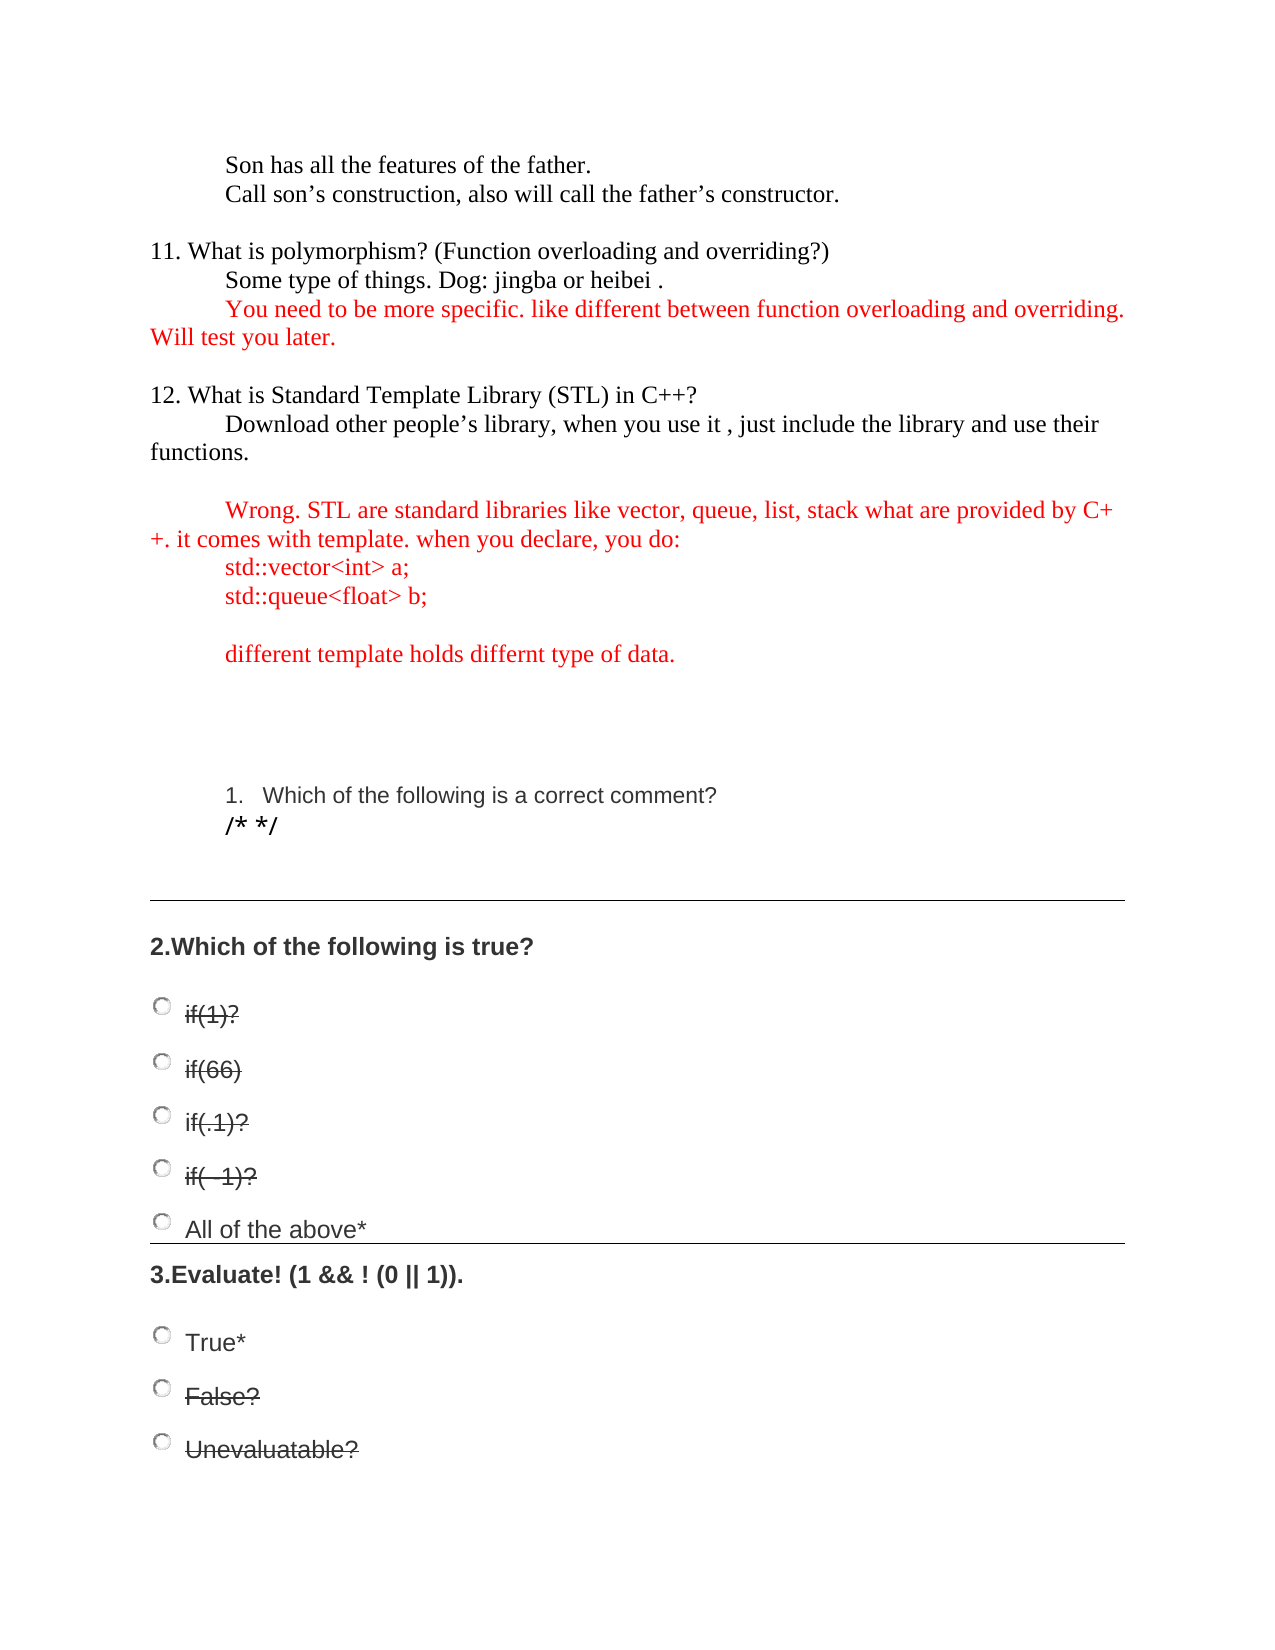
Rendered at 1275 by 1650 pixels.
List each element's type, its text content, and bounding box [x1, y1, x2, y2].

text if( -1)? [185, 1154, 1125, 1190]
text if(.1)? [150, 1100, 1125, 1137]
text True* [150, 1320, 1125, 1357]
text if(1)? [150, 992, 1125, 1030]
text You need to be more specific. like different between function overloading and overriding. Will test you later. [150, 294, 1125, 351]
text different template holds differnt type of data. [150, 639, 1125, 667]
text False? [150, 1374, 1125, 1410]
text if(66) [150, 1047, 1125, 1084]
text All of the above* [150, 1207, 1125, 1243]
text 3.Evaluate! (1 && ! (0 || 1)). [150, 1260, 1125, 1289]
list Which of the following is a correct comment? [225, 782, 1125, 809]
text std::queue<float> b; [150, 581, 1125, 610]
text 11. What is polymorphism? (Function overloading and overriding?) [150, 207, 1125, 265]
text Unevaluatable? [150, 1427, 1125, 1464]
text Some type of things. Dog: jingba or heibei . [150, 265, 1125, 294]
text Wrong. STL are standard libraries like vector, queue, list, stack what are provided by C++. it comes with template. when you declare, you do: [150, 495, 1125, 552]
text 2.Which of the following is true? [150, 932, 1125, 960]
text Call son’s construction, also will call the father’s constructor. [150, 179, 1125, 207]
text std::vector<int> a; [150, 552, 1125, 581]
text Download other people’s library, when you use it , just include the library and use their functions. [150, 409, 1125, 466]
text /* */ [150, 809, 1125, 843]
text Son has all the features of the father. [150, 150, 1125, 179]
text 12. What is Standard Template Library (STL) in C++? [150, 351, 1125, 409]
